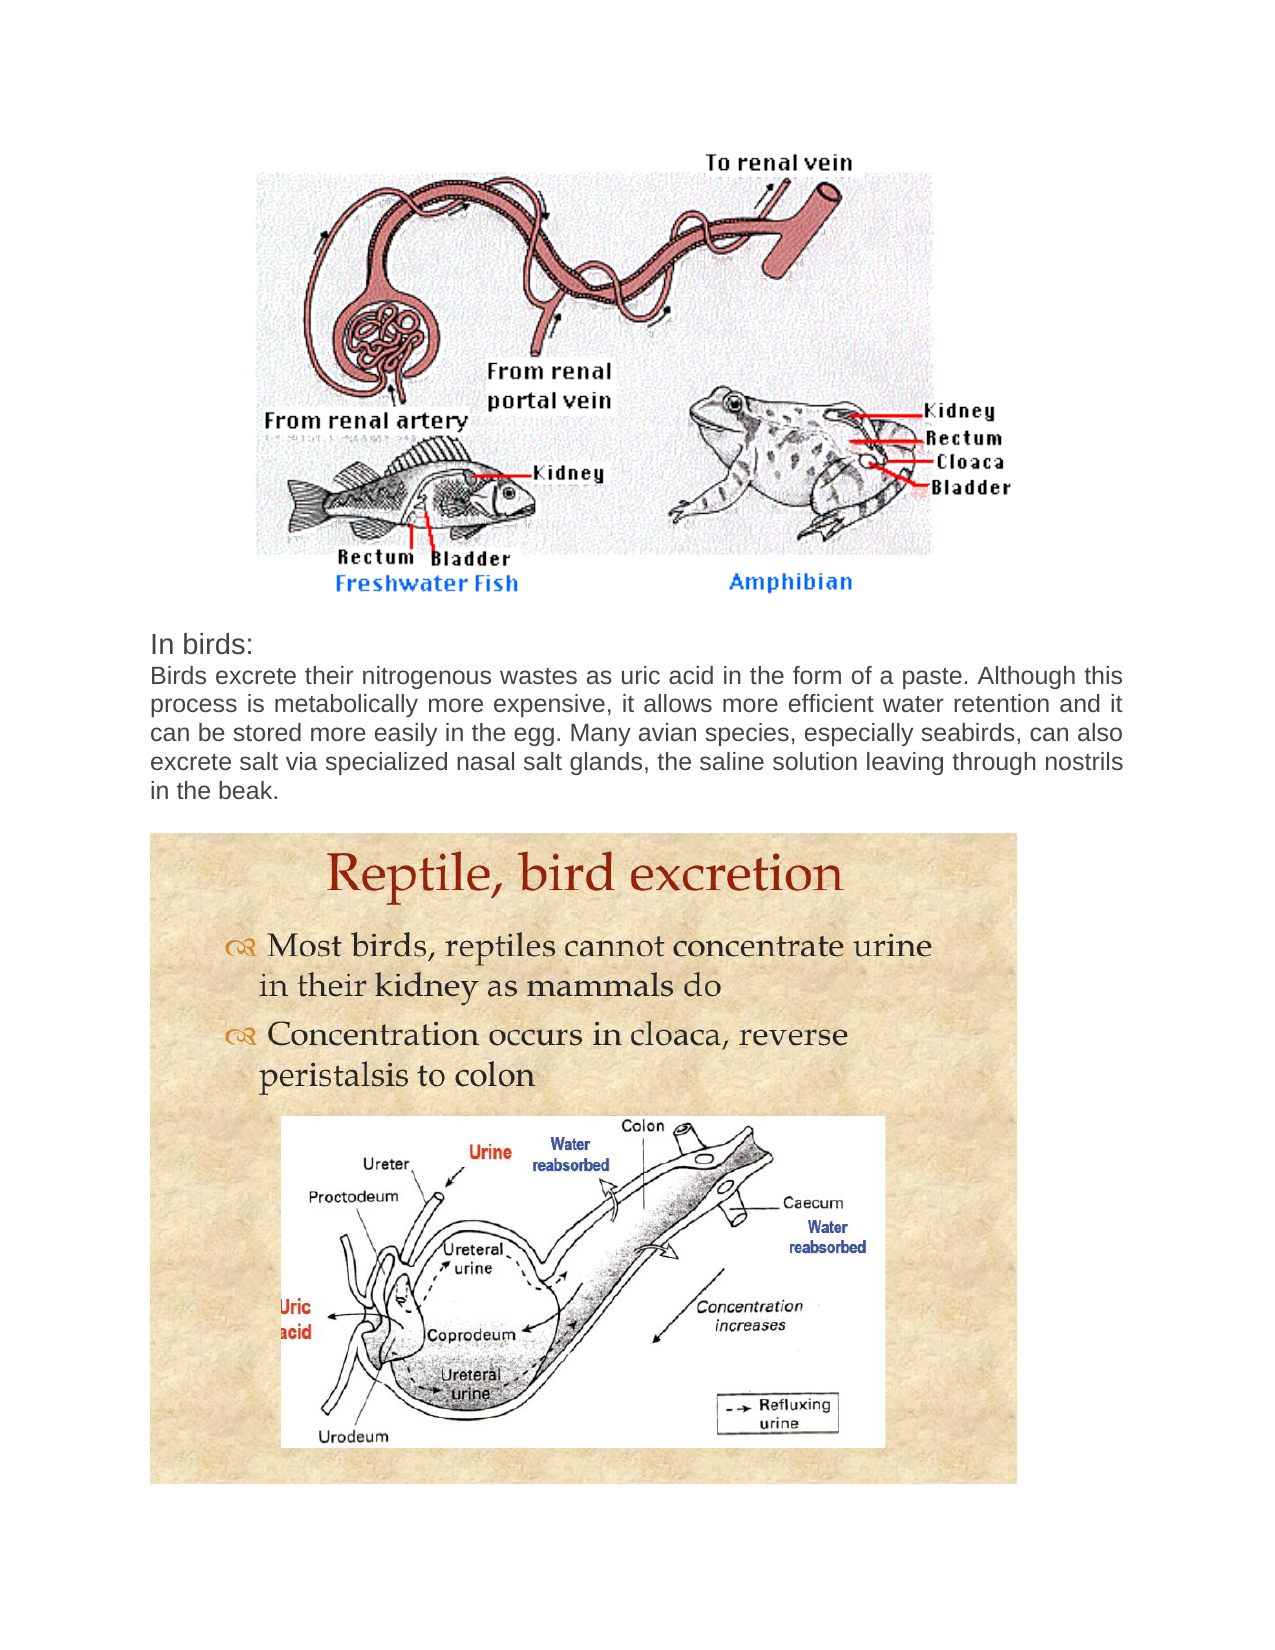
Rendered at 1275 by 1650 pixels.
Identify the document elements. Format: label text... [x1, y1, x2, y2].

text Birds excrete their nitrogenous wastes as uric acid in the form of a paste. Although this process is metabolically more expensive, it allows more efficient water retention and it can be stored more easily in the egg. Many avian species, especially seabirds, can also excrete salt via specialized nasal salt glands, the saline solution leaving through nostrils in the beak. [150, 661, 1125, 804]
picture [150, 833, 1018, 1484]
picture [253, 150, 1022, 599]
text In birds: [150, 627, 1125, 661]
